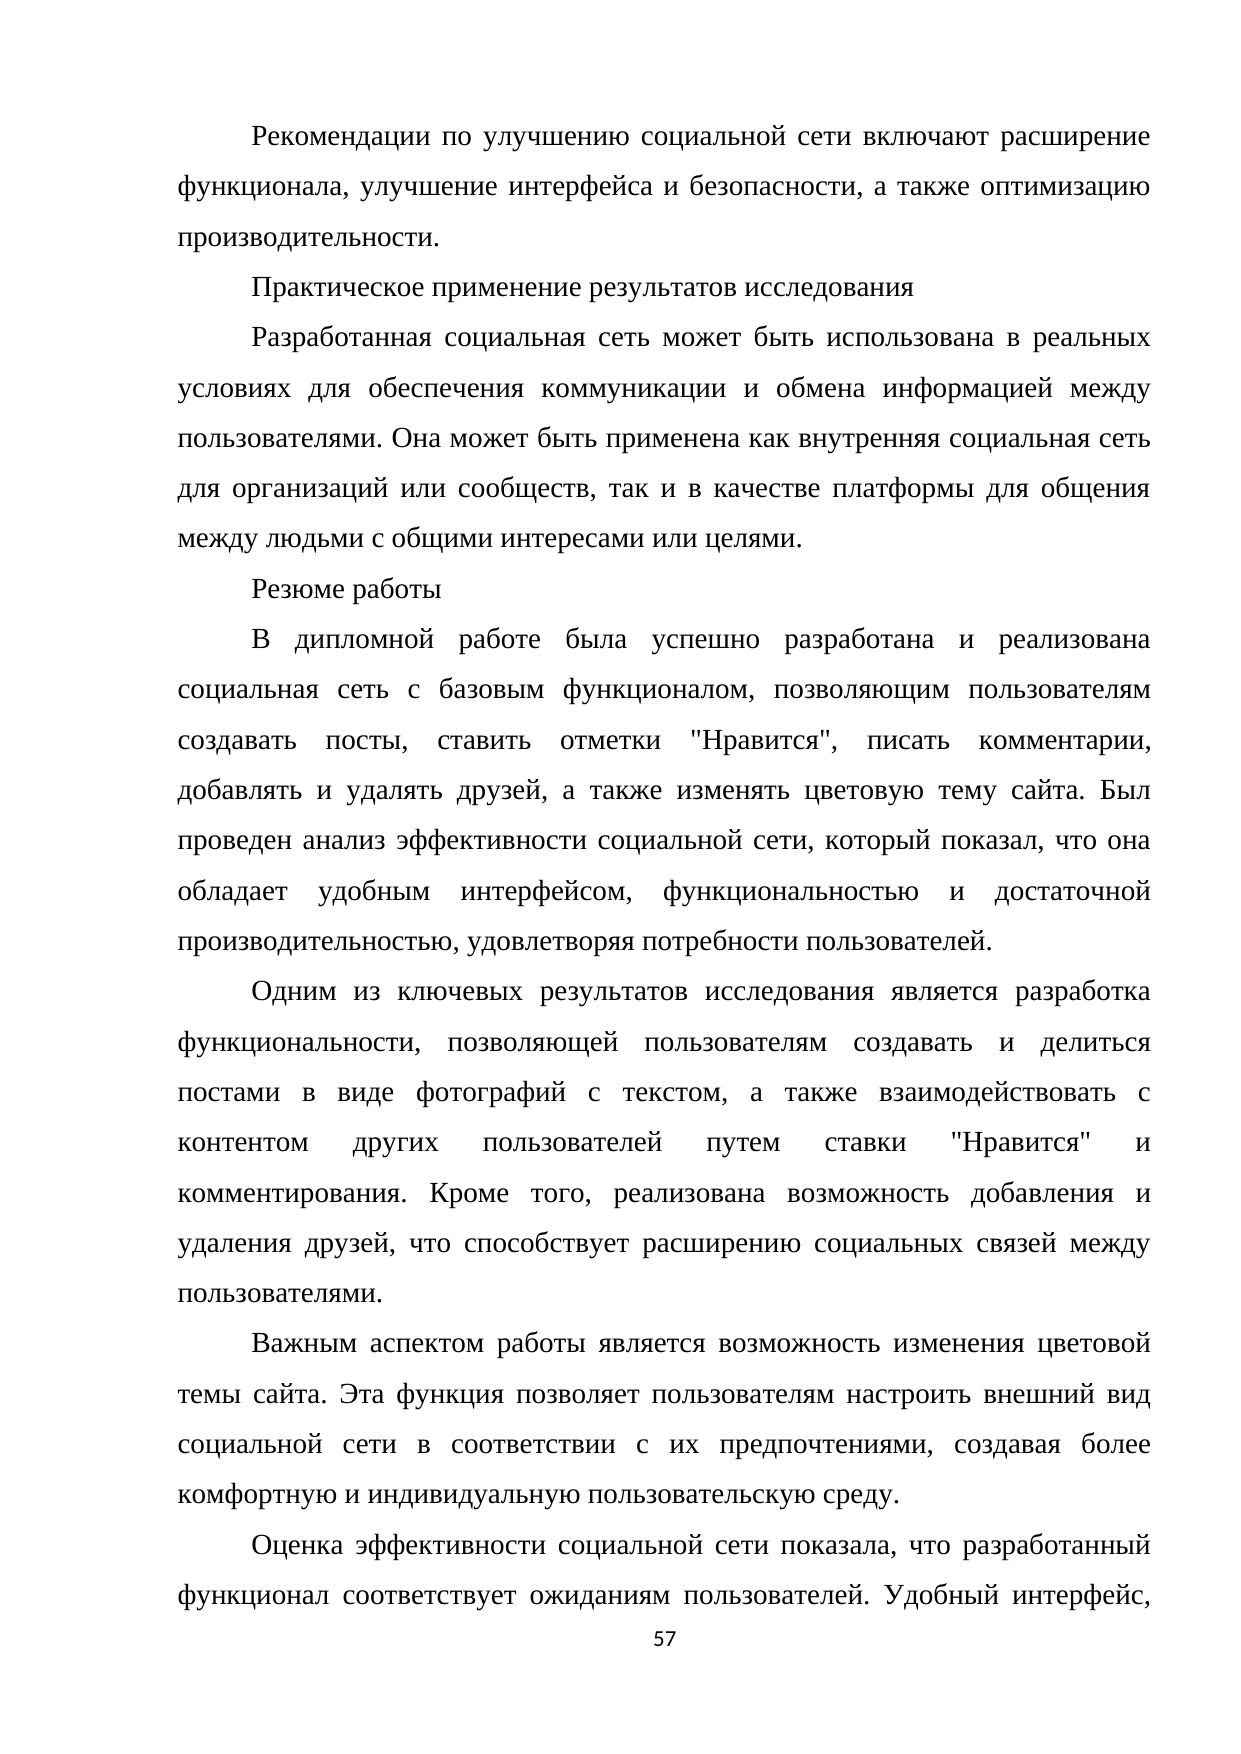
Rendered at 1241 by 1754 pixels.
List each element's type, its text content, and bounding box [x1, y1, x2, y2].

text В дипломной работе была успешно разработана и реализована социальная сеть с базовым функционалом, позволяющим пользователям создавать посты, ставить отметки "Нравится", писать комментарии, добавлять и удалять друзей, а также изменять цветовую тему сайта. Был проведен анализ эффективности социальной сети, который показал, что она обладает удобным интерфейсом, функциональностью и достаточной производительностью, удовлетворяя потребности пользователей. [177, 621, 1152, 957]
text Разработанная социальная сеть может быть использована в реальных условиях для обеспечения коммуникации и обмена информацией между пользователями. Она может быть применена как внутренняя социальная сеть для организаций или сообществ, так и в качестве платформы для общения между людьми с общими интересами или целями. [177, 319, 1152, 554]
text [177, 1527, 1152, 1611]
text Рекомендации по улучшению социальной сети включают расширение функционала, улучшение интерфейса и безопасности, а также оптимизацию производительности. [177, 118, 1152, 252]
text Резюме работы [177, 571, 1152, 604]
text Важным аспектом работы является возможность изменения цветовой темы сайта. Эта функция позволяет пользователям настроить внешний вид социальной сети в соответствии с их предпочтениями, создавая более комфортную и индивидуальную пользовательскую среду. [177, 1326, 1152, 1510]
text Практическое применение результатов исследования [177, 269, 1152, 303]
text Одним из ключевых результатов исследования является разработка функциональности, позволяющей пользователям создавать и делиться постами в виде фотографий с текстом, а также взаимодействовать с контентом других пользователей путем ставки "Нравится" и комментирования. Кроме того, реализована возможность добавления и удаления друзей, что способствует расширению социальных связей между пользователями. [177, 973, 1152, 1309]
